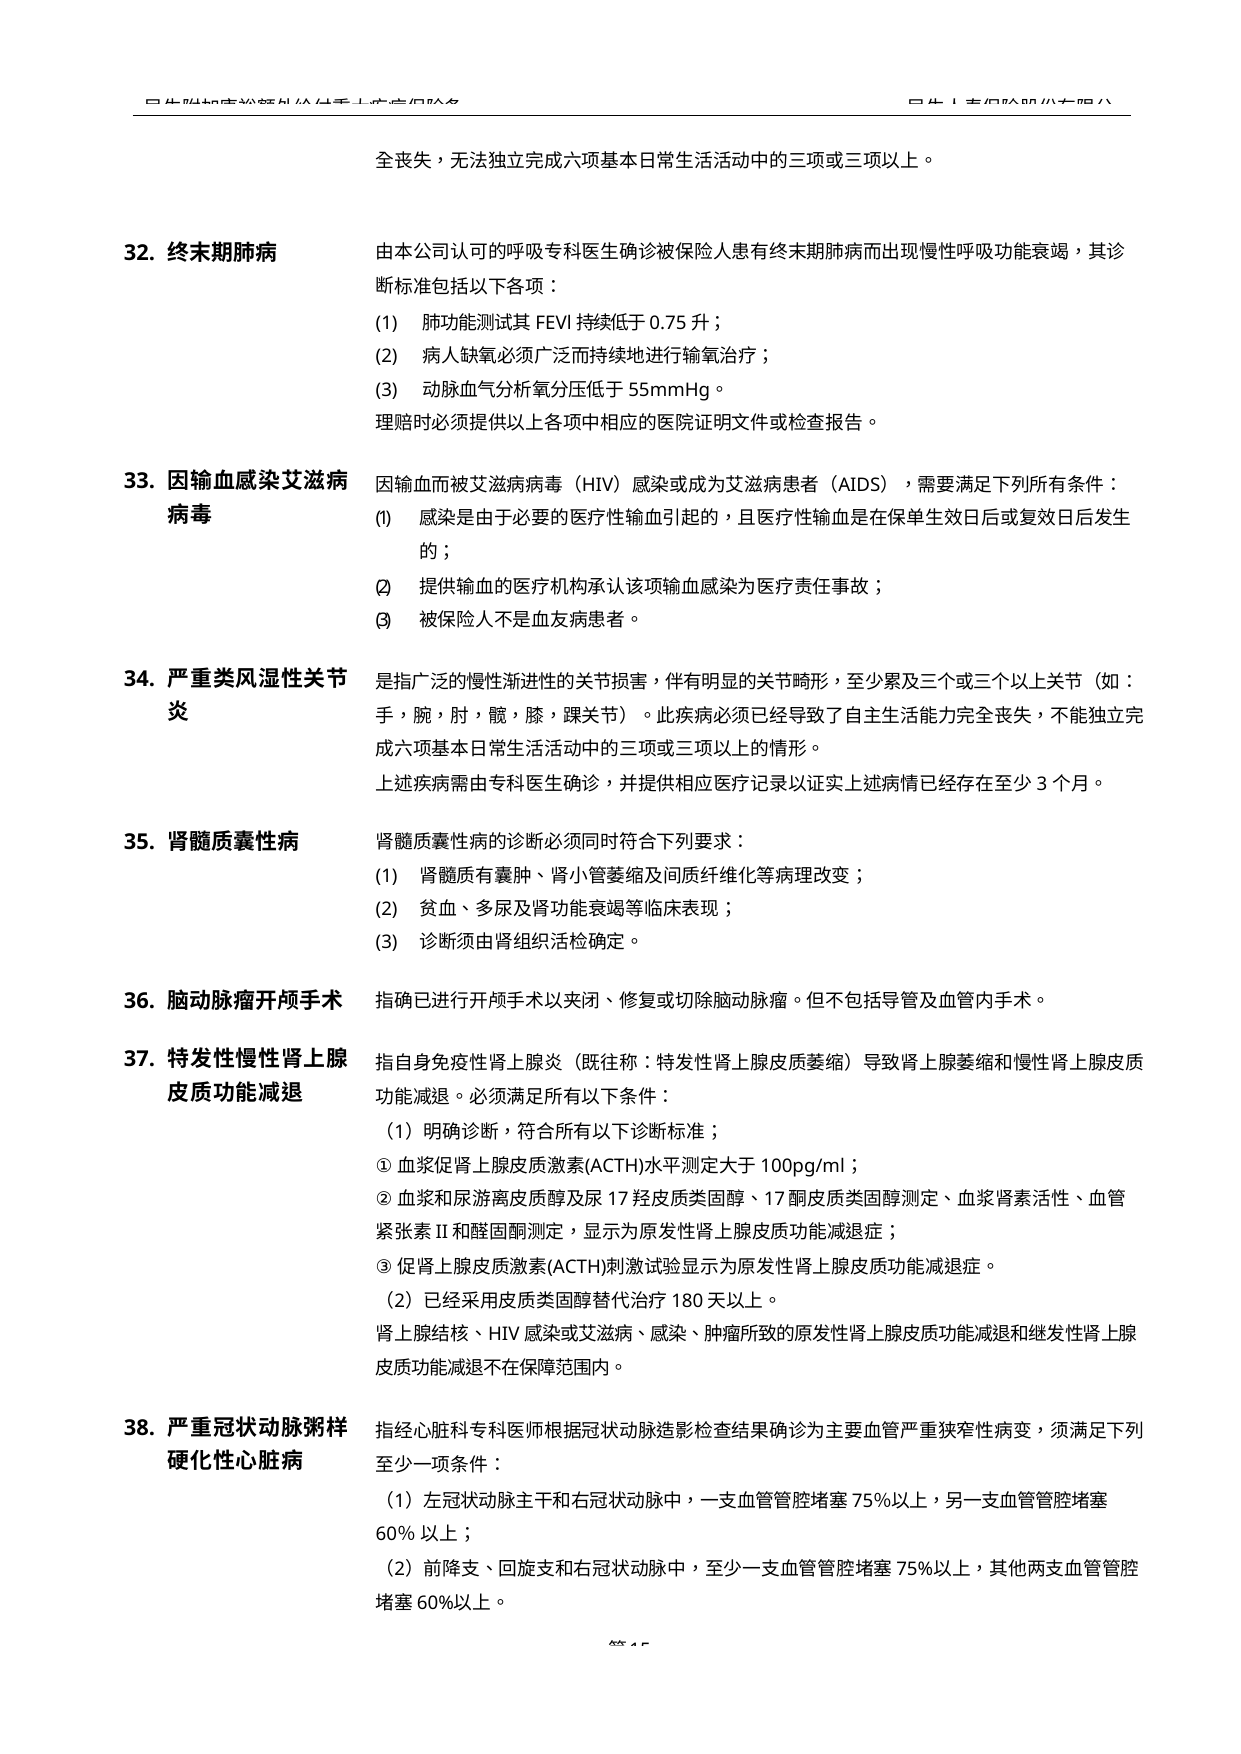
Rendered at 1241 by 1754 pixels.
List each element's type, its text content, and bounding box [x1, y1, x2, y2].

text 是指广泛的慢性渐进性的关节损害，伴有明显的关节畸形，至少累及三个或三个以上关节（如： 手，腕，肘，髋，膝，踝关节）。此疾病必须已经导致了自主生活能力完全丧失，不能独立完成六项基本日常生活活动中的三项或三项以上的情形。 [375, 669, 1150, 761]
text ② 血浆和尿游离皮质醇及尿17羟皮质类固醇、17酮皮质类固醇测定、血浆肾素活性、血管紧张素II和醛固酮测定，显示为原发性肾上腺皮质功能减退症； [375, 1185, 1141, 1244]
text ③ 促肾上腺皮质激素(ACTH)刺激试验显示为原发性肾上腺皮质功能减退症。 [375, 1254, 1161, 1279]
text 因输血而被艾滋病病毒（HIV）感染或成为艾滋病患者（AIDS），需要满足下列所有条件： [375, 471, 1161, 497]
text ① 血浆促肾上腺皮质激素(ACTH)水平测定大于100pg/ml； [375, 1152, 1161, 1177]
list 贫血、多尿及肾功能衰竭等临床表现； [375, 895, 1161, 921]
text 全丧失，无法独立完成六项基本日常生活活动中的三项或三项以上。 [375, 148, 1161, 173]
text （1）明确诊断，符合所有以下诊断标准； [375, 1118, 1161, 1144]
list 肾髓质囊性病 肾髓质囊性病的诊断必须同时符合下列要求： [124, 826, 1161, 856]
list 终末期肺病 由本公司认可的呼吸专科医生确诊被保险人患有终末期肺病而出现慢性呼吸功能衰竭，其诊断标准包括以下各项： [124, 237, 1141, 299]
list 肾髓质有囊肿、肾小管萎缩及间质纤维化等病理改变； [375, 862, 1161, 887]
list 动脉血气分析氧分压低于 55mmHg。 [375, 376, 1161, 401]
text （2）已经采用皮质类固醇替代治疗180天以上。 [375, 1287, 1161, 1313]
list 提供输血的医疗机构承认该项输血感染为医疗责任事故； [375, 573, 1161, 599]
list 被保险人不是血友病患者。 [375, 607, 1161, 632]
text 指自身免疫性肾上腺炎（既往称：特发性肾上腺皮质萎缩）导致肾上腺萎缩和慢性肾上腺皮质功能减退。必须满足所有以下条件： [375, 1049, 1147, 1108]
text 上述疾病需由专科医生确诊，并提供相应医疗记录以证实上述病情已经存在至少 3 个月。 [375, 771, 1161, 796]
list 病人缺氧必须广泛而持续地进行输氧治疗； [375, 342, 1161, 368]
subtitle 严重冠状动脉粥样硬化性心脏病 [124, 1412, 353, 1475]
text 肾上腺结核、HIV 感染或艾滋病、感染、肿瘤所致的原发性肾上腺皮质功能减退和继发性肾上腺皮质功能减退不在保障范围内。 [375, 1321, 1141, 1379]
list 肺功能测试其 FEVl 持续低于 0.75 升； [375, 309, 1161, 334]
subtitle 因输血感染艾滋病病毒 [124, 465, 353, 529]
list 脑动脉瘤开颅手术 指确已进行开颅手术以夹闭、修复或切除脑动脉瘤。但不包括导管及血管内手术。 [124, 985, 1161, 1015]
text 理赔时必须提供以上各项中相应的医院证明文件或检查报告。 [375, 409, 1161, 435]
text 指经心脏科专科医师根据冠状动脉造影检查结果确诊为主要血管严重狭窄性病变，须满足下列至少一项条件： [375, 1418, 1146, 1477]
list 诊断须由肾组织活检确定。 [375, 929, 1161, 954]
text （2）前降支、回旋支和右冠状动脉中，至少一支血管管腔堵塞75%以上，其他两支血管管腔堵塞60%以上。 [375, 1556, 1146, 1614]
list 感染是由于必要的医疗性输血引起的，且医疗性输血是在保单生效日后或复效日后发生的； [375, 504, 1132, 563]
subtitle 特发性慢性肾上腺皮质功能减退 [124, 1043, 353, 1107]
subtitle 严重类风湿性关节炎 [124, 663, 353, 726]
text （1）左冠状动脉主干和右冠状动脉中，一支血管管腔堵塞75％以上，另一支血管管腔堵塞60％ 以上； [375, 1487, 1141, 1546]
